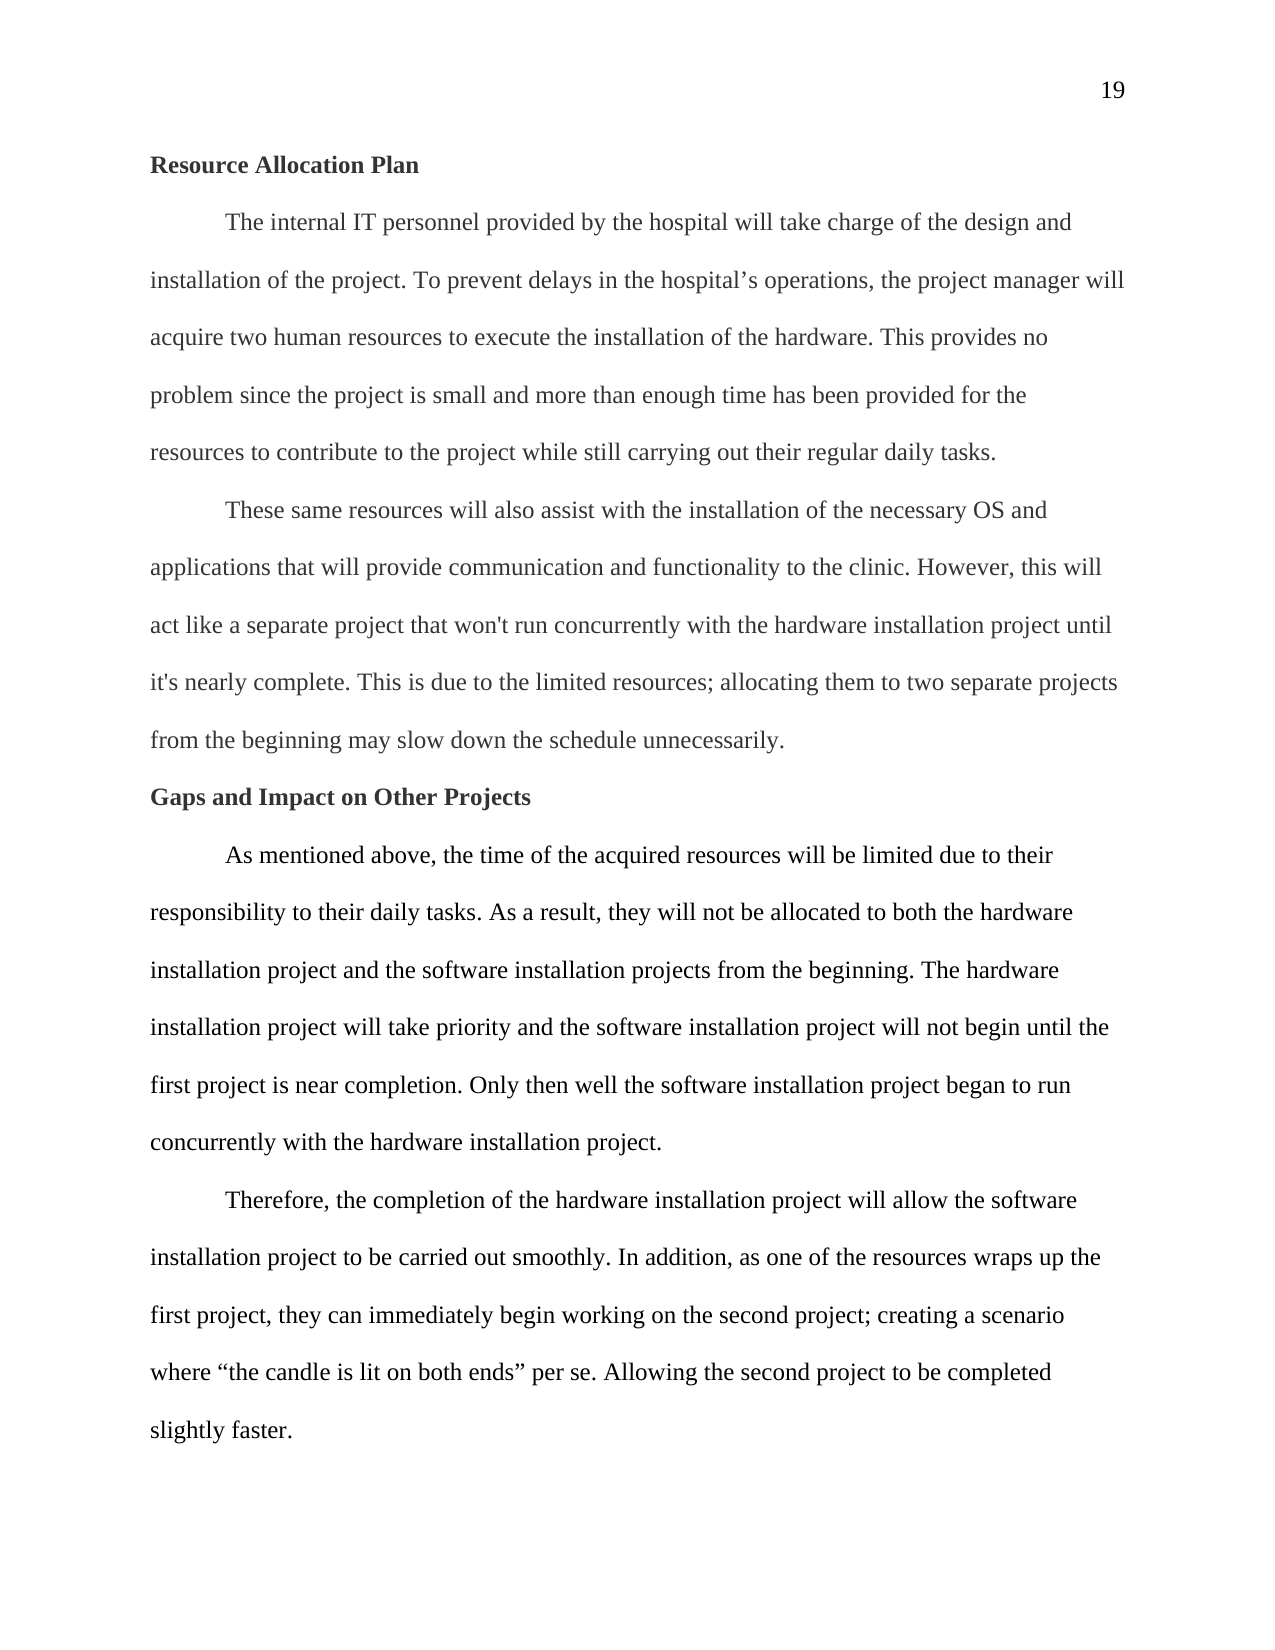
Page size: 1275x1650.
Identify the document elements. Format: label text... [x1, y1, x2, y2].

text Resource Allocation Plan [150, 150, 1125, 179]
text Therefore, the completion of the hardware installation project will allow the software installation project to be carried out smoothly. In addition, as one of the resources wraps up the first project, they can immediately begin working on the second project; creating a scenario where “the candle is lit on both ends” per se. Allowing the second project to be completed slightly faster. [150, 1185, 1125, 1444]
text As mentioned above, the time of the acquired resources will be limited due to their responsibility to their daily tasks. As a result, they will not be allocated to both the hardware installation project and the software installation projects from the beginning. The hardware installation project will take priority and the software installation project will not begin until the first project is near completion. Only then well the software installation project began to run concurrently with the hardware installation project. [150, 840, 1125, 1156]
text Gaps and Impact on Other Projects [150, 782, 1125, 811]
text These same resources will also assist with the installation of the necessary OS and applications that will provide communication and functionality to the clinic. However, this will act like a separate project that won't run concurrently with the hardware installation project until it's nearly complete. This is due to the limited resources; allocating them to two separate projects from the beginning may slow down the schedule unnecessarily. [150, 495, 1125, 754]
text The internal IT personnel provided by the hospital will take charge of the design and installation of the project. To prevent delays in the hospital’s operations, the project manager will acquire two human resources to execute the installation of the hardware. This provides no problem since the project is small and more than enough time has been provided for the resources to contribute to the project while still carrying out their regular daily tasks. [150, 207, 1125, 466]
